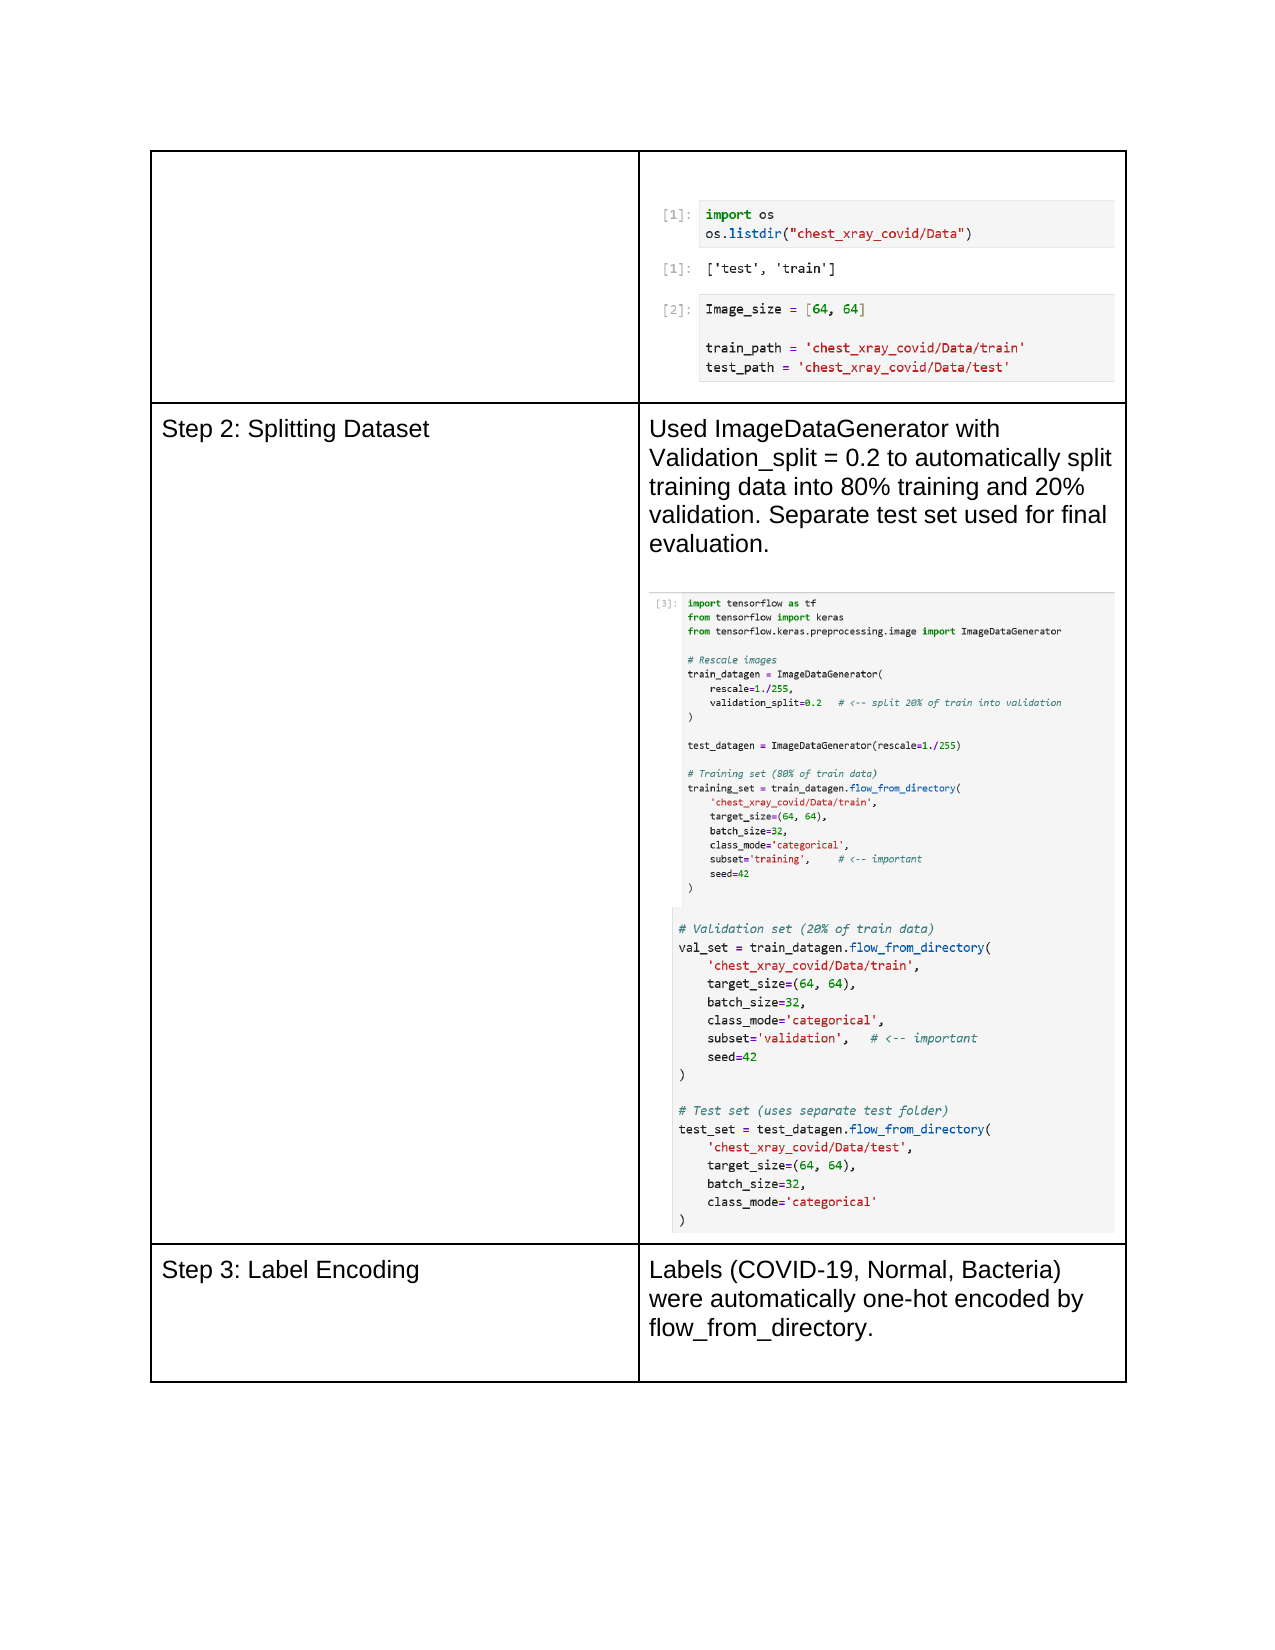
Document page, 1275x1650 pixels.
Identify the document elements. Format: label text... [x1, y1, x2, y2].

table_cell Step 2: Splitting Dataset [152, 404, 638, 1243]
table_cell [152, 152, 638, 402]
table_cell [640, 1245, 1125, 1381]
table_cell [152, 1245, 638, 1381]
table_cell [640, 152, 1125, 402]
picture [648, 586, 1115, 1233]
picture [648, 191, 1115, 392]
table_cell Used ImageDataGenerator with Validation_split = 0.2 to automatically split training data into 80% training and 20% validation. Separate test set used for final evaluation. [640, 404, 1125, 1243]
